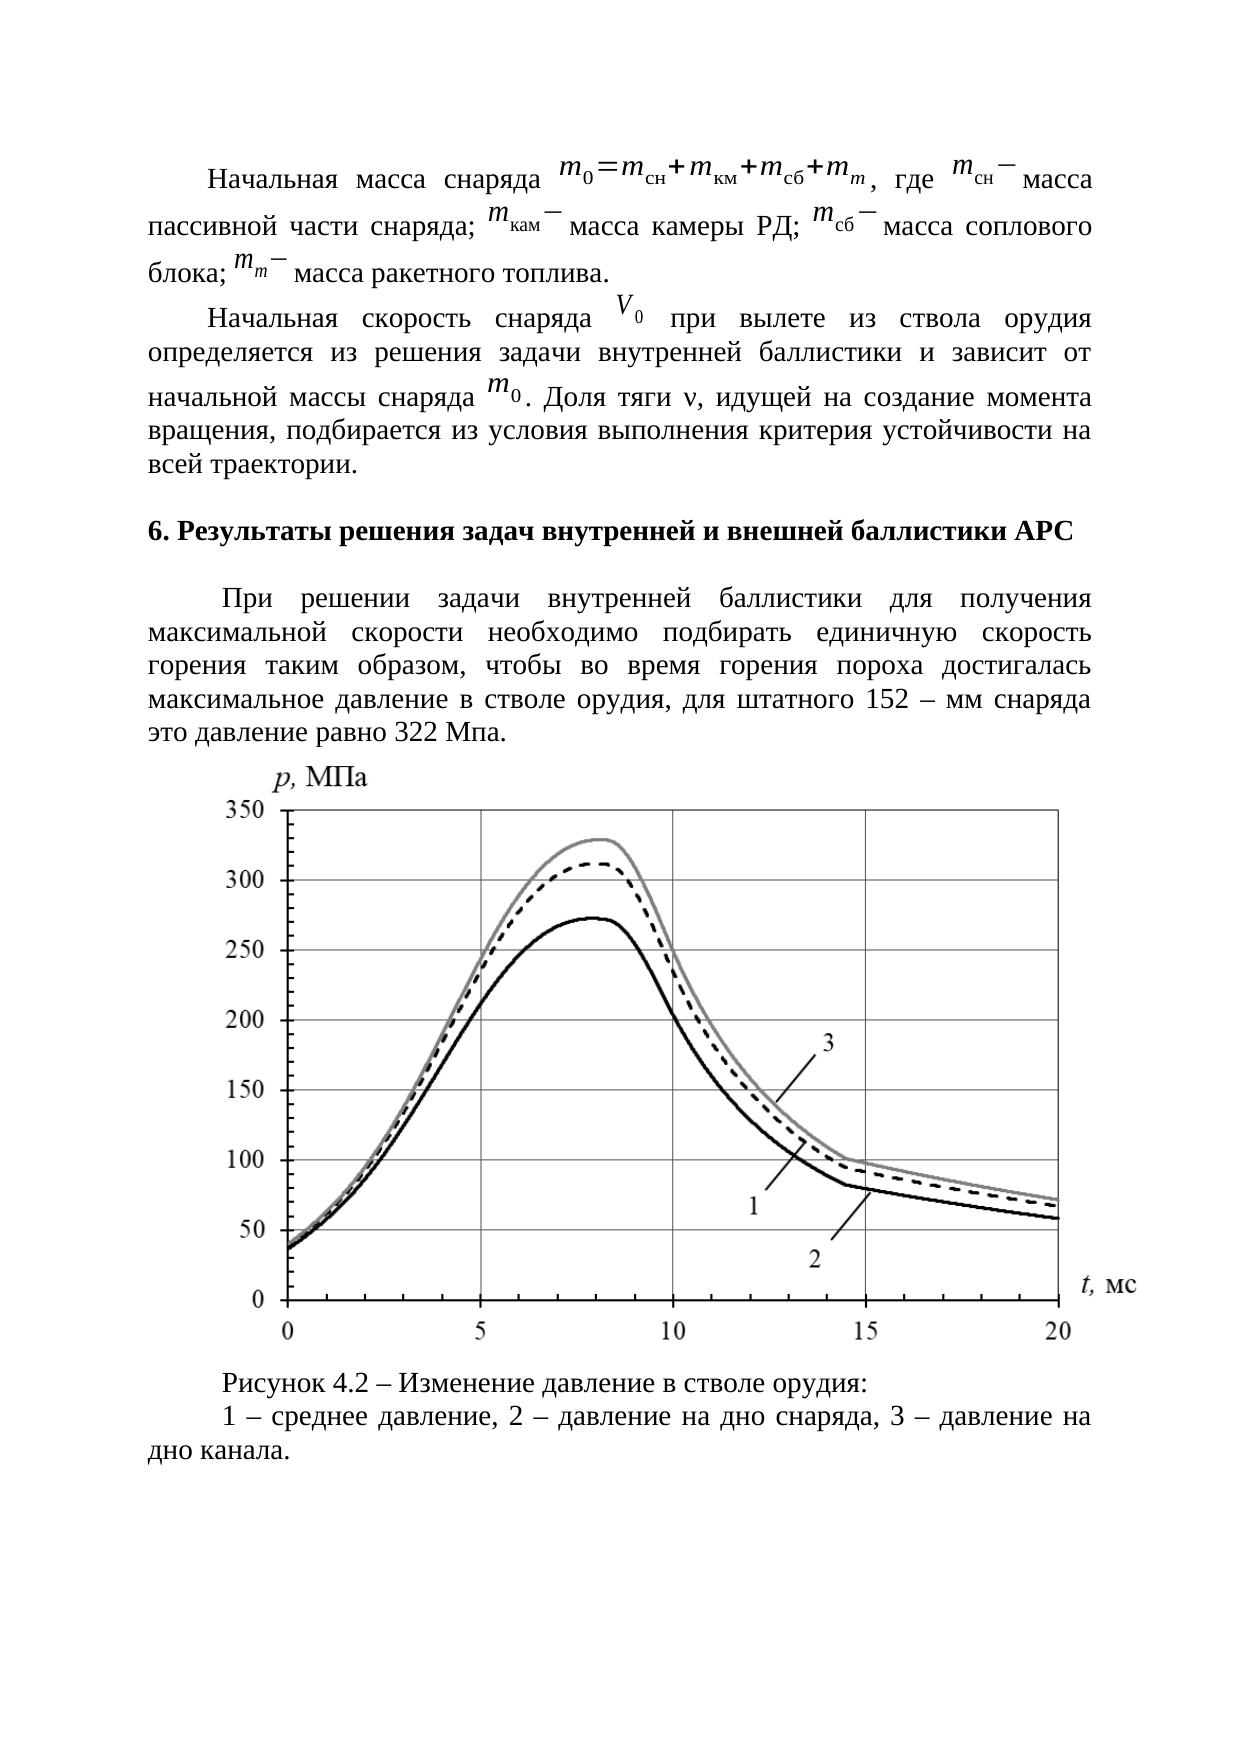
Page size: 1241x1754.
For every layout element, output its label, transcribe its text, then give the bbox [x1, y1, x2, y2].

text 1 – среднее давление, 2 – давление на дно снаряда, 3 – давление на дно канала. [148, 1398, 1092, 1466]
text Рисунок 4.2 – Изменение давление в стволе орудия: [148, 1365, 1092, 1398]
text 6. Результаты решения задач внутренней и внешней баллистики АРС [148, 513, 1092, 547]
text Начальная масса снаряда , где масса пассивной части снаряда; масса камеры РД; масса соплового блока; масса ракетного топлива. [148, 148, 1092, 288]
text При решении задачи внутренней баллистики для получения максимальной скорости необходимо подбирать единичную скорость горения таким образом, чтобы во время горения пороха достигалась максимальное давление в стволе орудия, для штатного 152 – мм снаряда это давление равно 322 Мпа. [148, 580, 1092, 748]
picture [221, 747, 1170, 1365]
text Начальная скорость снаряда при вылете из ствола орудия определяется из решения задачи внутренней баллистики и зависит от начальной массы снаряда . Доля тяги ν, идущей на создание момента вращения, подбирается из условия выполнения критерия устойчивости на всей траектории. [148, 288, 1092, 479]
